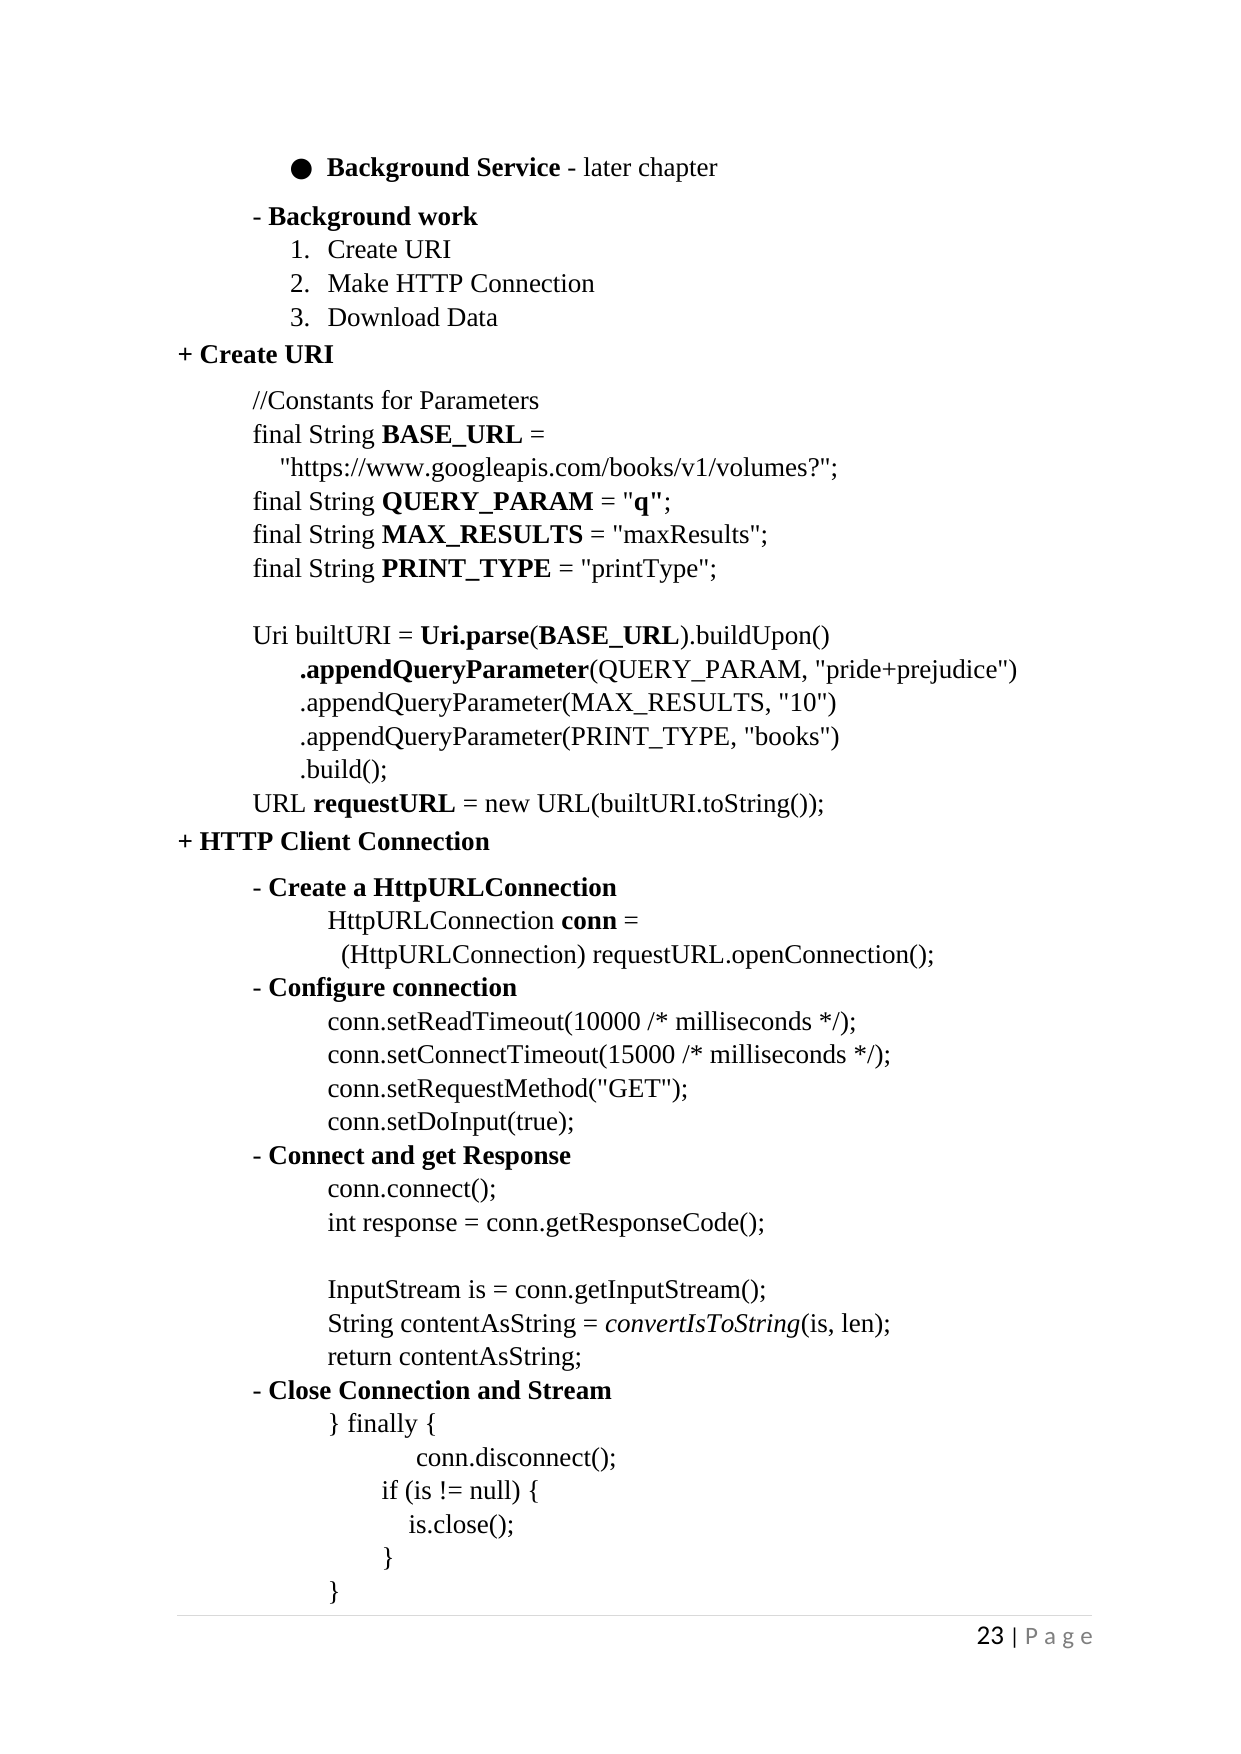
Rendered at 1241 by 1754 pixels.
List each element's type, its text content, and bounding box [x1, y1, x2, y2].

text conn.setConnectTimeout(15000 /* milliseconds */); [327, 1038, 1092, 1069]
subtitle + Create URI [177, 338, 1092, 369]
text - Background work [177, 200, 1092, 231]
list Make HTTP Connection [290, 267, 1092, 298]
text //Constants for Parameters [252, 384, 1092, 416]
text } finally { [327, 1407, 1092, 1438]
text } [327, 1541, 1092, 1573]
text return contentAsString; [327, 1340, 1092, 1371]
text HttpURLConnection conn = [327, 904, 1092, 935]
text conn.disconnect(); [327, 1441, 1092, 1472]
text conn.setDoInput(true); [327, 1105, 1092, 1137]
text if (is != null) { [327, 1474, 1092, 1506]
text } [327, 1575, 1092, 1606]
text .appendQueryParameter(PRINT_TYPE, "books") [252, 720, 1092, 751]
list Create URI [290, 233, 1092, 265]
text conn.setReadTimeout(10000 /* milliseconds */); [327, 1005, 1092, 1036]
text InputStream is = conn.getInputStream(); [327, 1273, 1092, 1304]
subtitle + HTTP Client Connection [177, 824, 1092, 856]
text is.close(); [327, 1508, 1092, 1539]
text - Connect and get Response [177, 1139, 1092, 1170]
text final String PRINT_TYPE = "printType"; [252, 552, 1092, 583]
text conn.setRequestMethod("GET"); [327, 1072, 1092, 1103]
text int response = conn.getResponseCode(); [327, 1206, 1092, 1237]
text URL requestURL = new URL(builtURI.toString()); [252, 787, 1092, 818]
text - Configure connection [177, 971, 1092, 1002]
text conn.connect(); [327, 1172, 1092, 1204]
text Uri builtURI = Uri.parse(BASE_URL).buildUpon() [252, 619, 1092, 650]
text .appendQueryParameter(QUERY_PARAM, "pride+prejudice") [252, 653, 1092, 684]
text (HttpURLConnection) requestURL.openConnection(); [327, 938, 1092, 969]
text .build(); [252, 753, 1092, 784]
text .appendQueryParameter(MAX_RESULTS, "10") [252, 686, 1092, 717]
text final String QUERY_PARAM = "q"; [252, 485, 1092, 516]
text - Close Connection and Stream [177, 1374, 1092, 1405]
text final String MAX_RESULTS = "maxResults"; [252, 518, 1092, 550]
text String contentAsString = convertIsToString(is, len); [327, 1307, 1092, 1338]
list Download Data [290, 301, 1092, 332]
text - Create a HttpURLConnection [177, 871, 1092, 902]
text final String BASE_URL = "https://www.googleapis.com/books/v1/volumes?"; [252, 418, 1092, 483]
list Background Service - later chapter [289, 148, 1092, 184]
